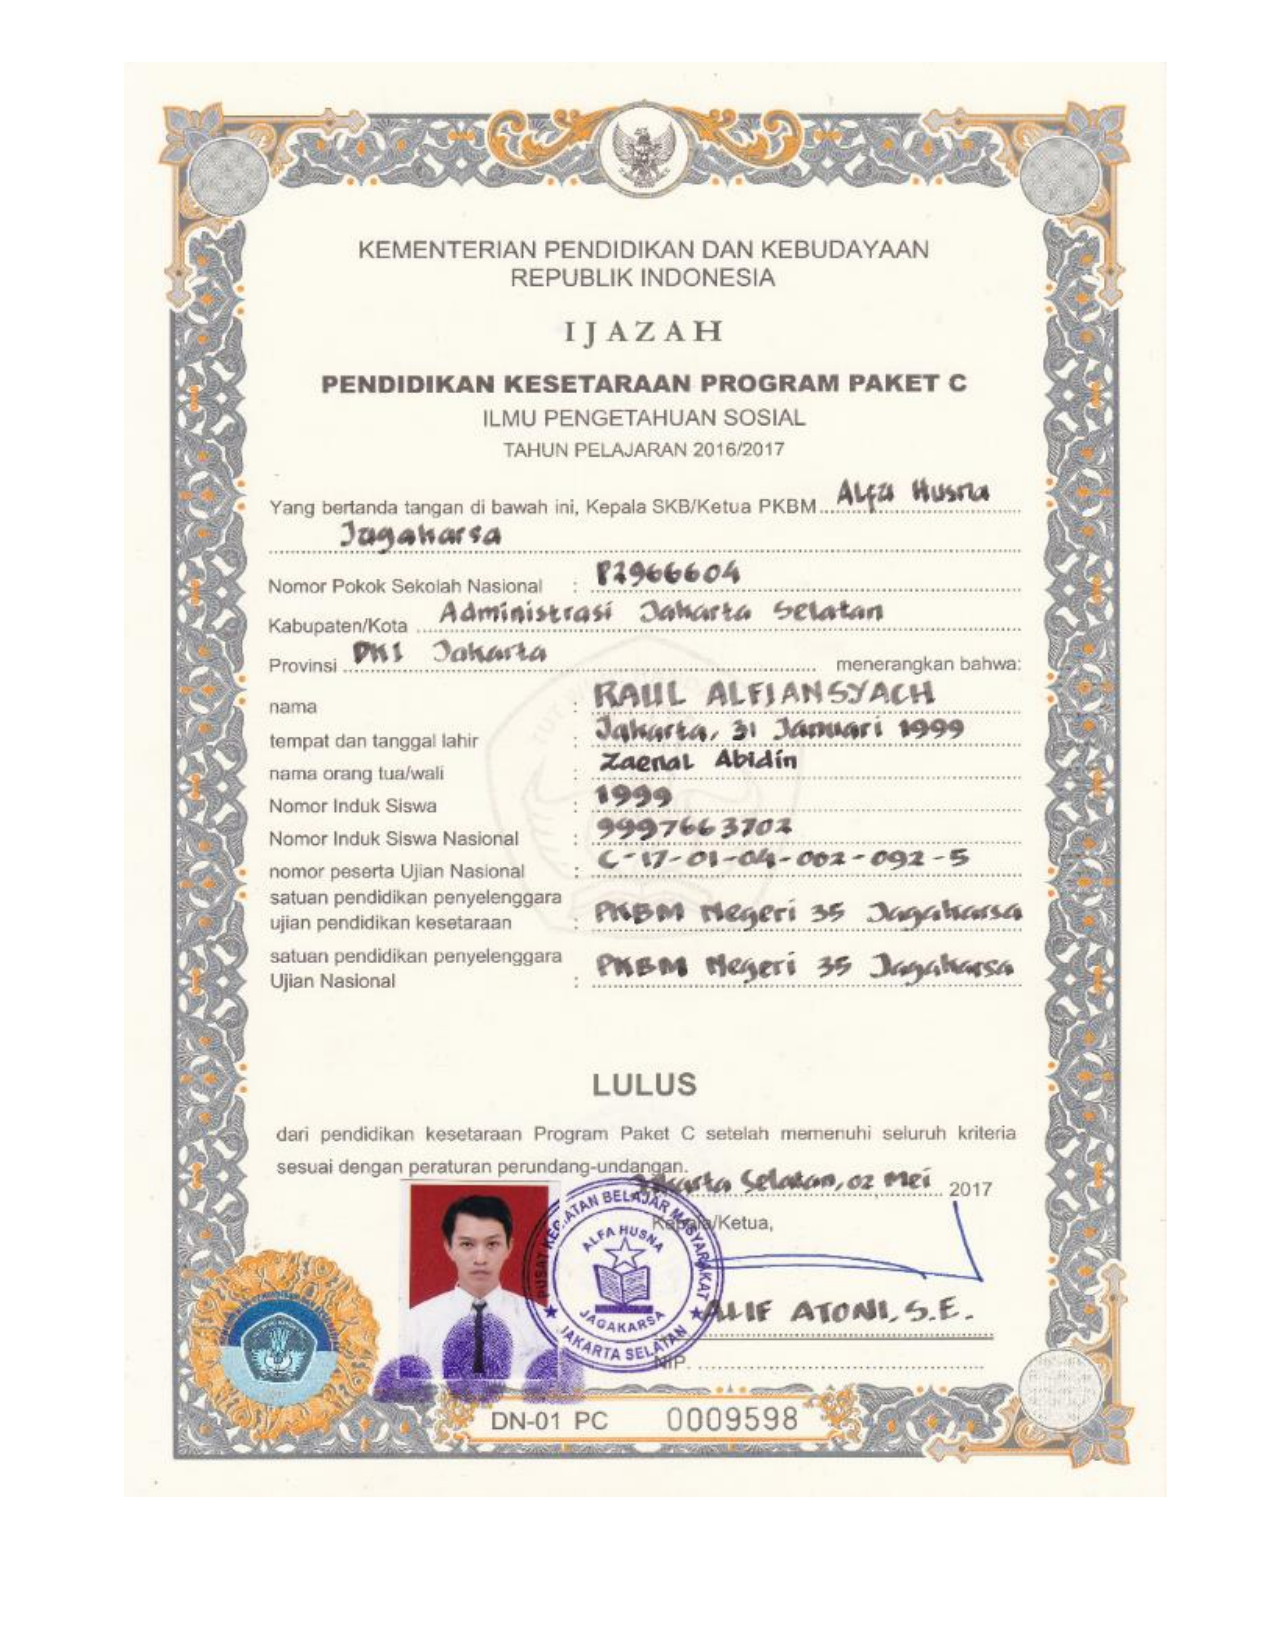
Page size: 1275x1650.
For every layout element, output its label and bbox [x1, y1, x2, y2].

picture [124, 62, 1167, 1497]
